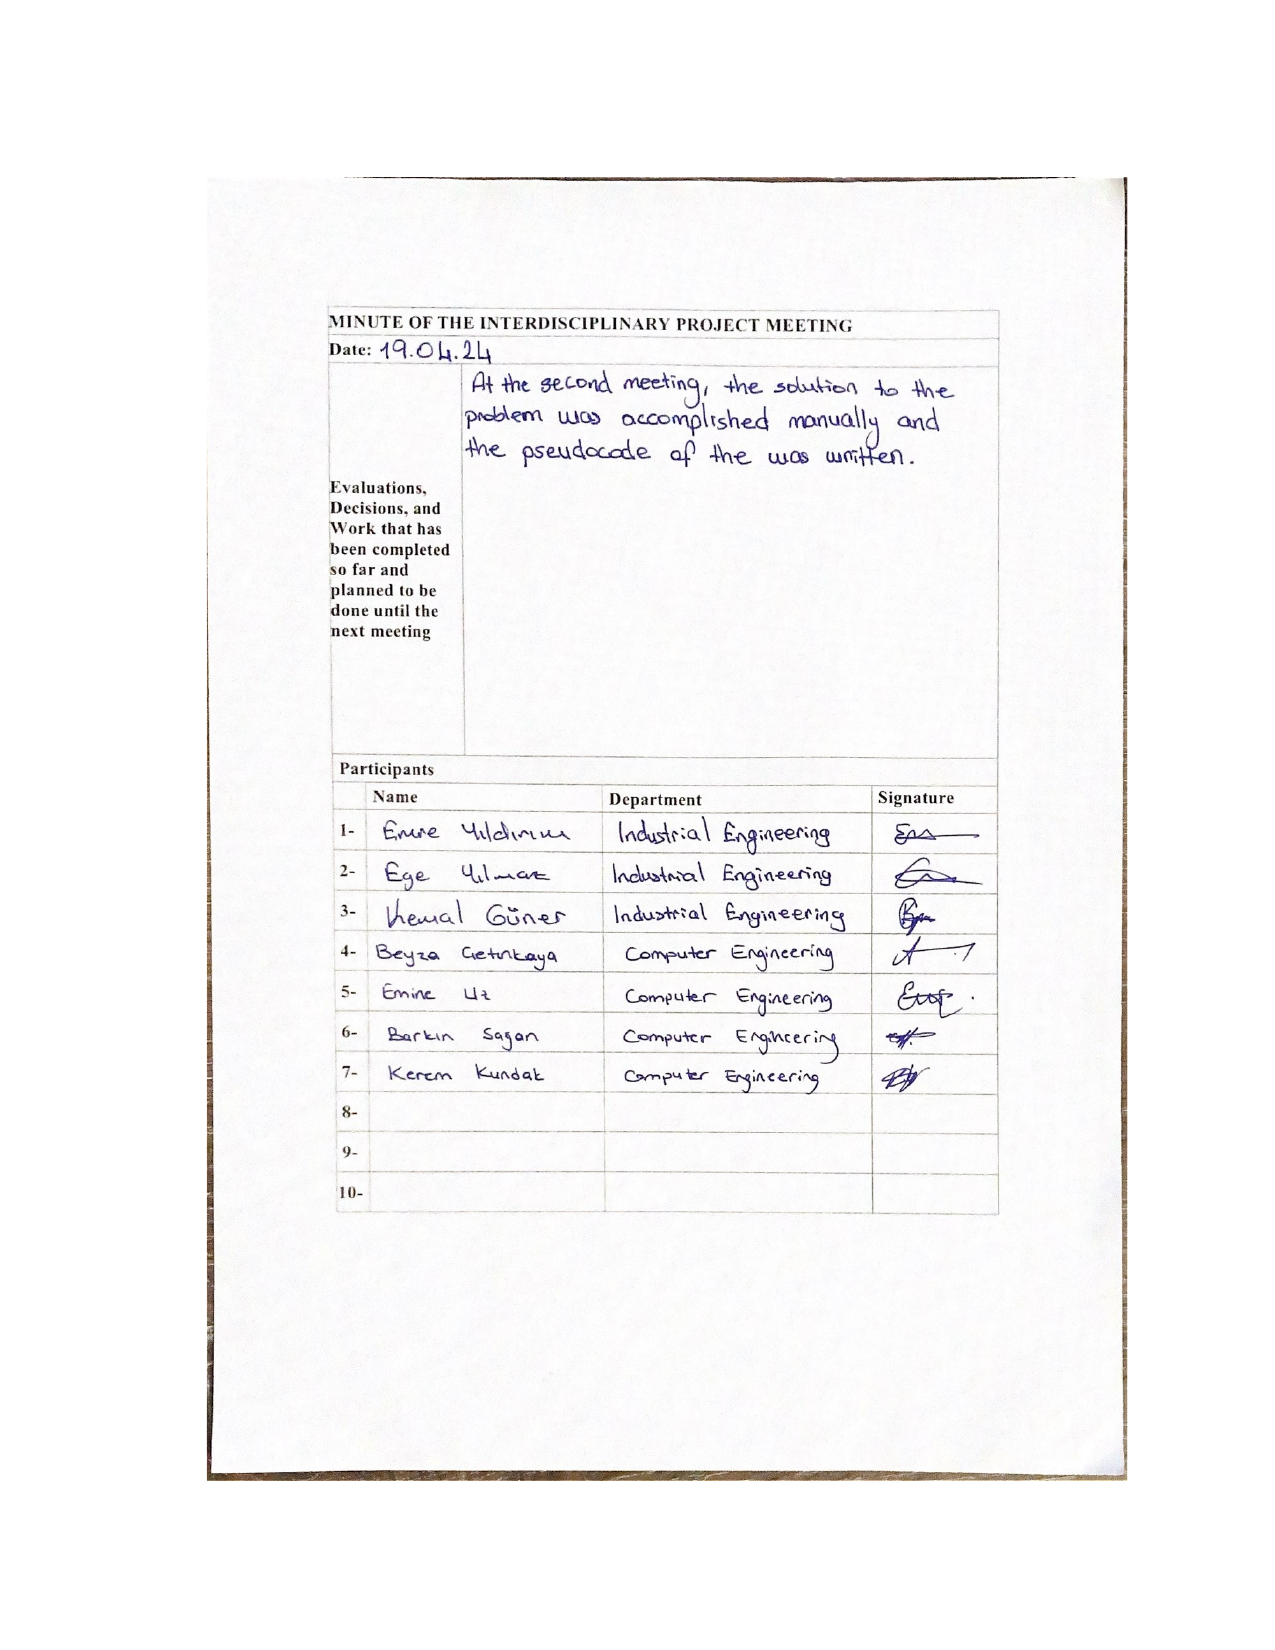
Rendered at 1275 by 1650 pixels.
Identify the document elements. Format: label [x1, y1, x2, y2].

picture [206, 177, 1128, 1481]
